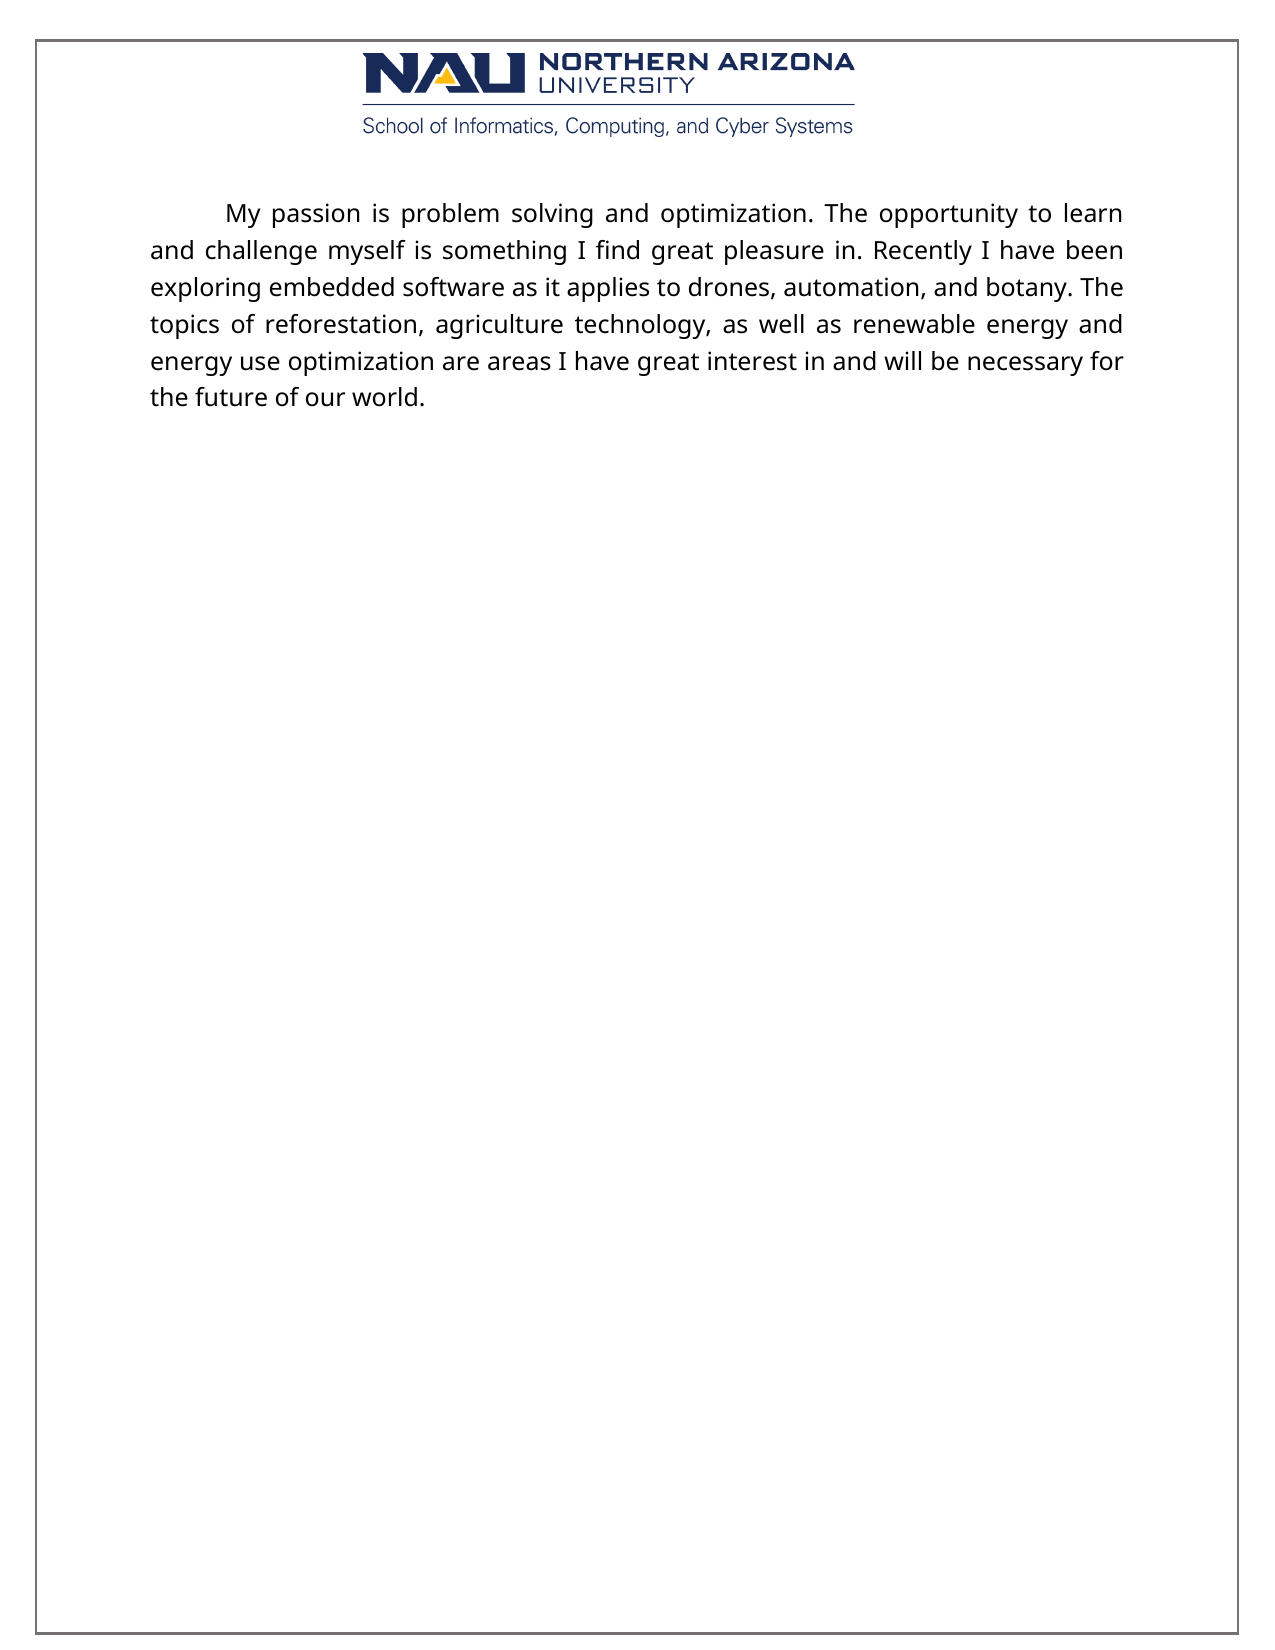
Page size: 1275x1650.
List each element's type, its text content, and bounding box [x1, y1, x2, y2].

text My passion is problem solving and optimization. The opportunity to learn and challenge myself is something I find great pleasure in. Recently I have been exploring embedded software as it applies to drones, automation, and botany. The topics of reforestation, agriculture technology, as well as renewable energy and energy use optimization are areas I have great interest in and will be necessary for the future of our world. [150, 196, 1125, 414]
picture [362, 53, 855, 137]
